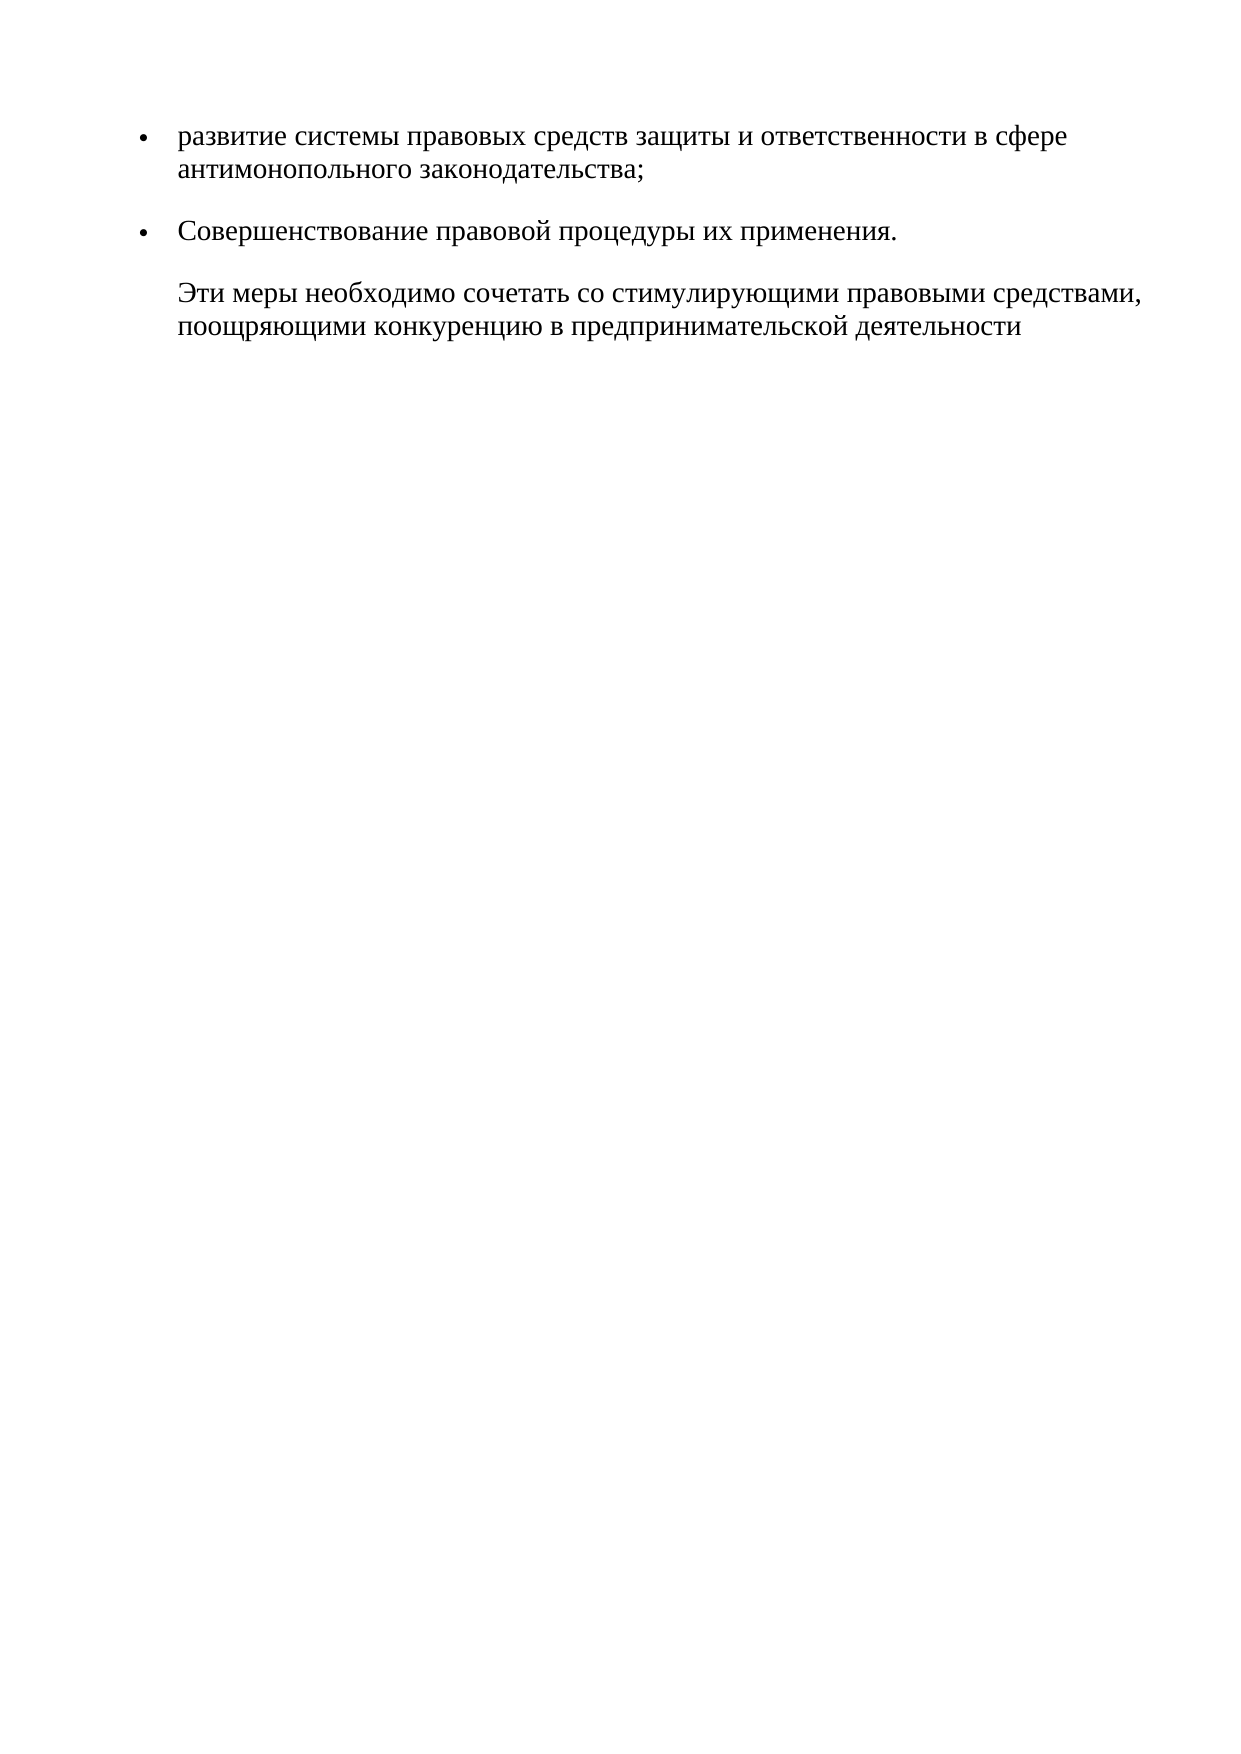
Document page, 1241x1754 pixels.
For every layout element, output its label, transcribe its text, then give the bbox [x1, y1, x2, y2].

text Эти меры необходимо сочетать со стимулирующими правовыми средствами, поощряющими конкуренцию в предпринимательской деятельности [177, 275, 1152, 342]
list Совершенствование правовой процедуры их применения. [140, 213, 1152, 247]
list развитие системы правовых средств защиты и ответственности в сфере антимонопольного законодательства; [140, 118, 1152, 185]
